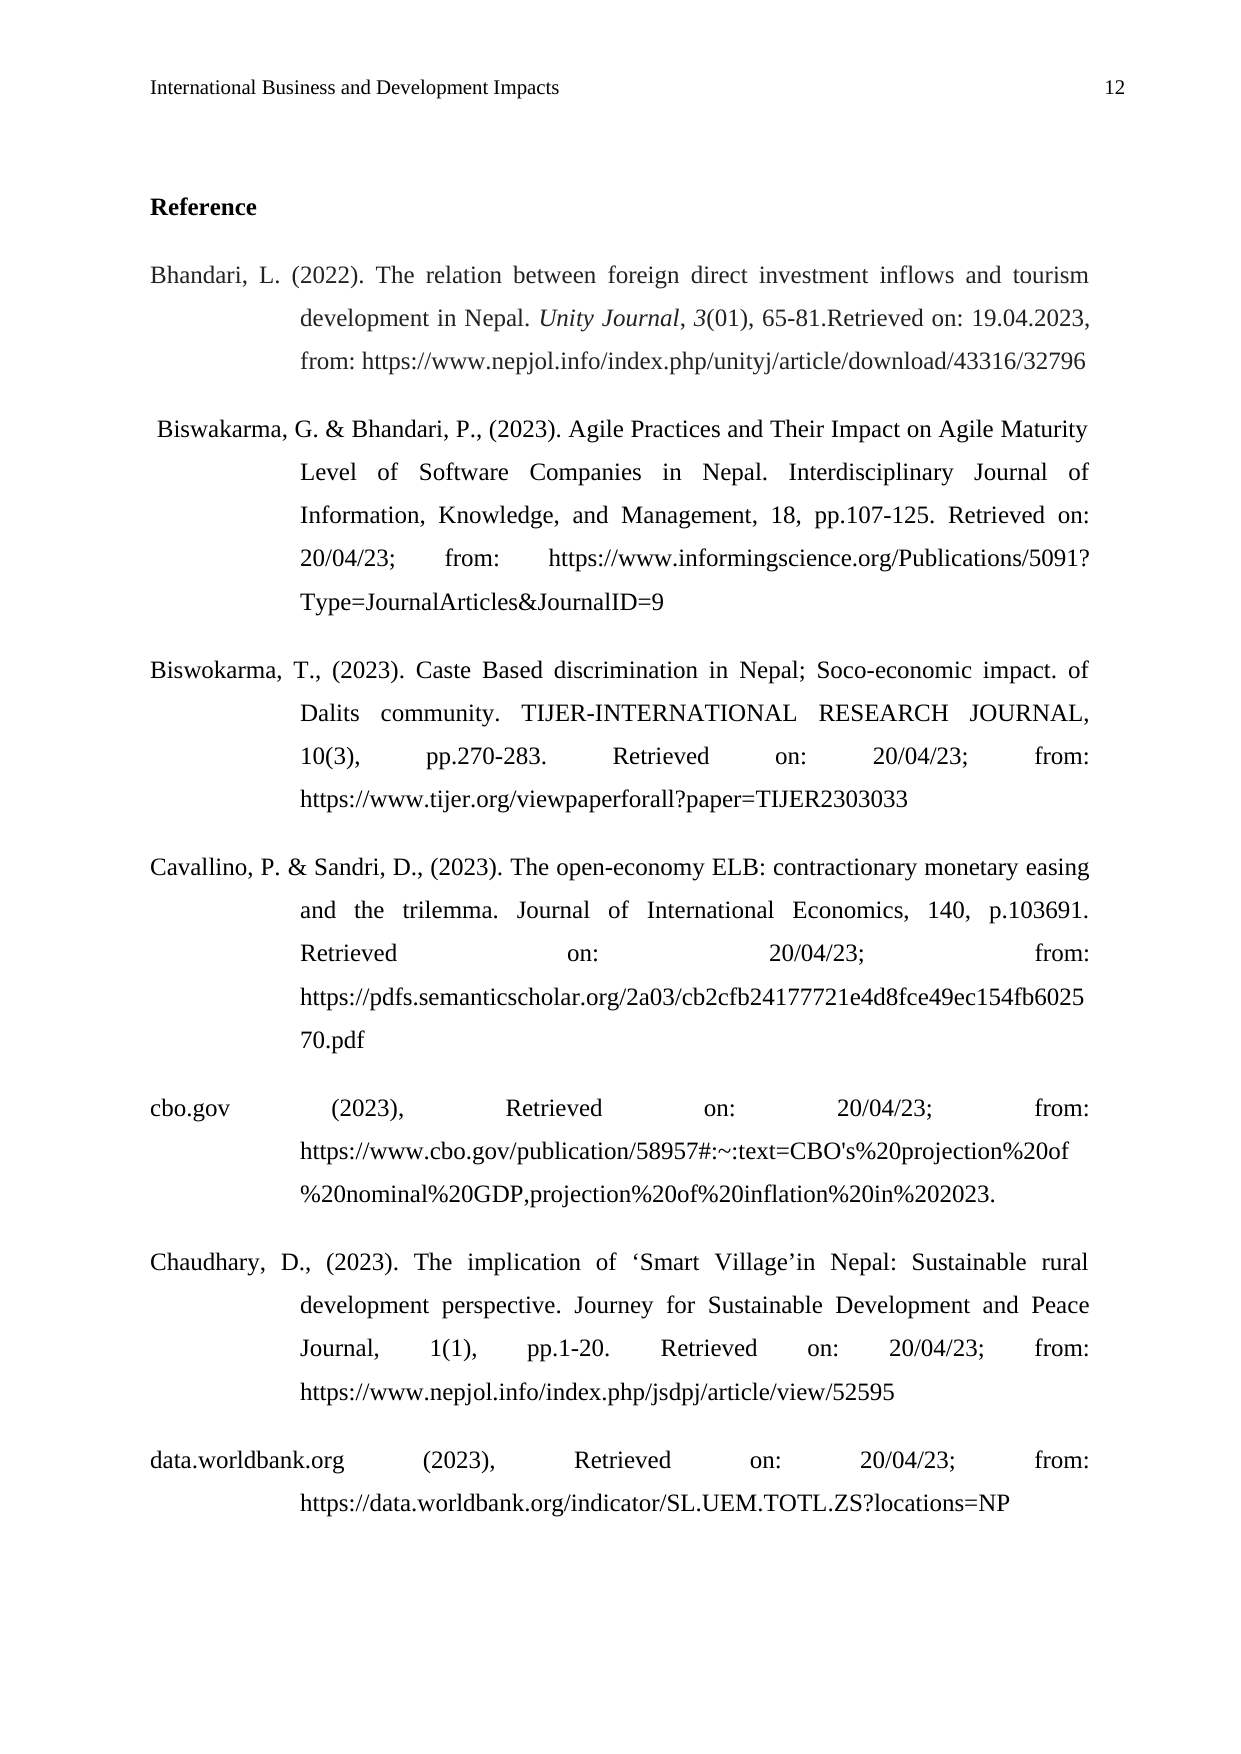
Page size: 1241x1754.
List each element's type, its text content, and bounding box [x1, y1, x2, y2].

text Chaudhary, D., (2023). The implication of ‘Smart Village’in Nepal: Sustainable rural development perspective. Journey for Sustainable Development and Peace Journal, 1(1), pp.1-20. Retrieved on: 20/04/23; from: https://www.nepjol.info/index.php/jsdpj/article/view/52595 [150, 1276, 1090, 1405]
text Biswokarma, T., (2023). Caste Based discrimination in Nepal; Soco-economic impact. of Dalits community. TIJER-INTERNATIONAL RESEARCH JOURNAL, 10(3), pp.270-283. Retrieved on: 20/04/23; from: https://www.tijer.org/viewpaperforall?paper=TIJER2303033 [150, 655, 1090, 813]
text data.worldbank.org (2023), Retrieved on: 20/04/23; from: https://data.worldbank.org/indicator/SL.UEM.TOTL.ZS?locations=NP [150, 1445, 1090, 1517]
subtitle Reference [150, 192, 1090, 220]
text Biswakarma, G. & Bhandari, P., (2023). Agile Practices and Their Impact on Agile Maturity Level of Software Companies in Nepal. Interdisciplinary Journal of Information, Knowledge, and Management, 18, pp.107-125. Retrieved on: 20/04/23; from: https://www.informingscience.org/Publications/5091?Type=JournalArticles&JournalID=9 [150, 414, 1090, 615]
text Bhandari, L. (2022). The relation between foreign direct investment inflows and tourism development in Nepal. Unity Journal, 3(01), 65-81.Retrieved on: 19.04.2023, from: https://www.nepjol.info/index.php/unityj/article/download/43316/32796 [150, 288, 1090, 375]
text Cavallino, P. & Sandri, D., (2023). The open-economy ELB: contractionary monetary easing and the trilemma. Journal of International Economics, 140, p.103691. Retrieved on: 20/04/23; from: https://pdfs.semanticscholar.org/2a03/cb2cfb24177721e4d8fce49ec154fb602570.pdf [150, 852, 1090, 1053]
text cbo.gov (2023), Retrieved on: 20/04/23; from: https://www.cbo.gov/publication/58957#:~:text=CBO's%20projection%20of%20nominal%20GDP,projection%20of%20inflation%20in%202023. [150, 1093, 1090, 1208]
